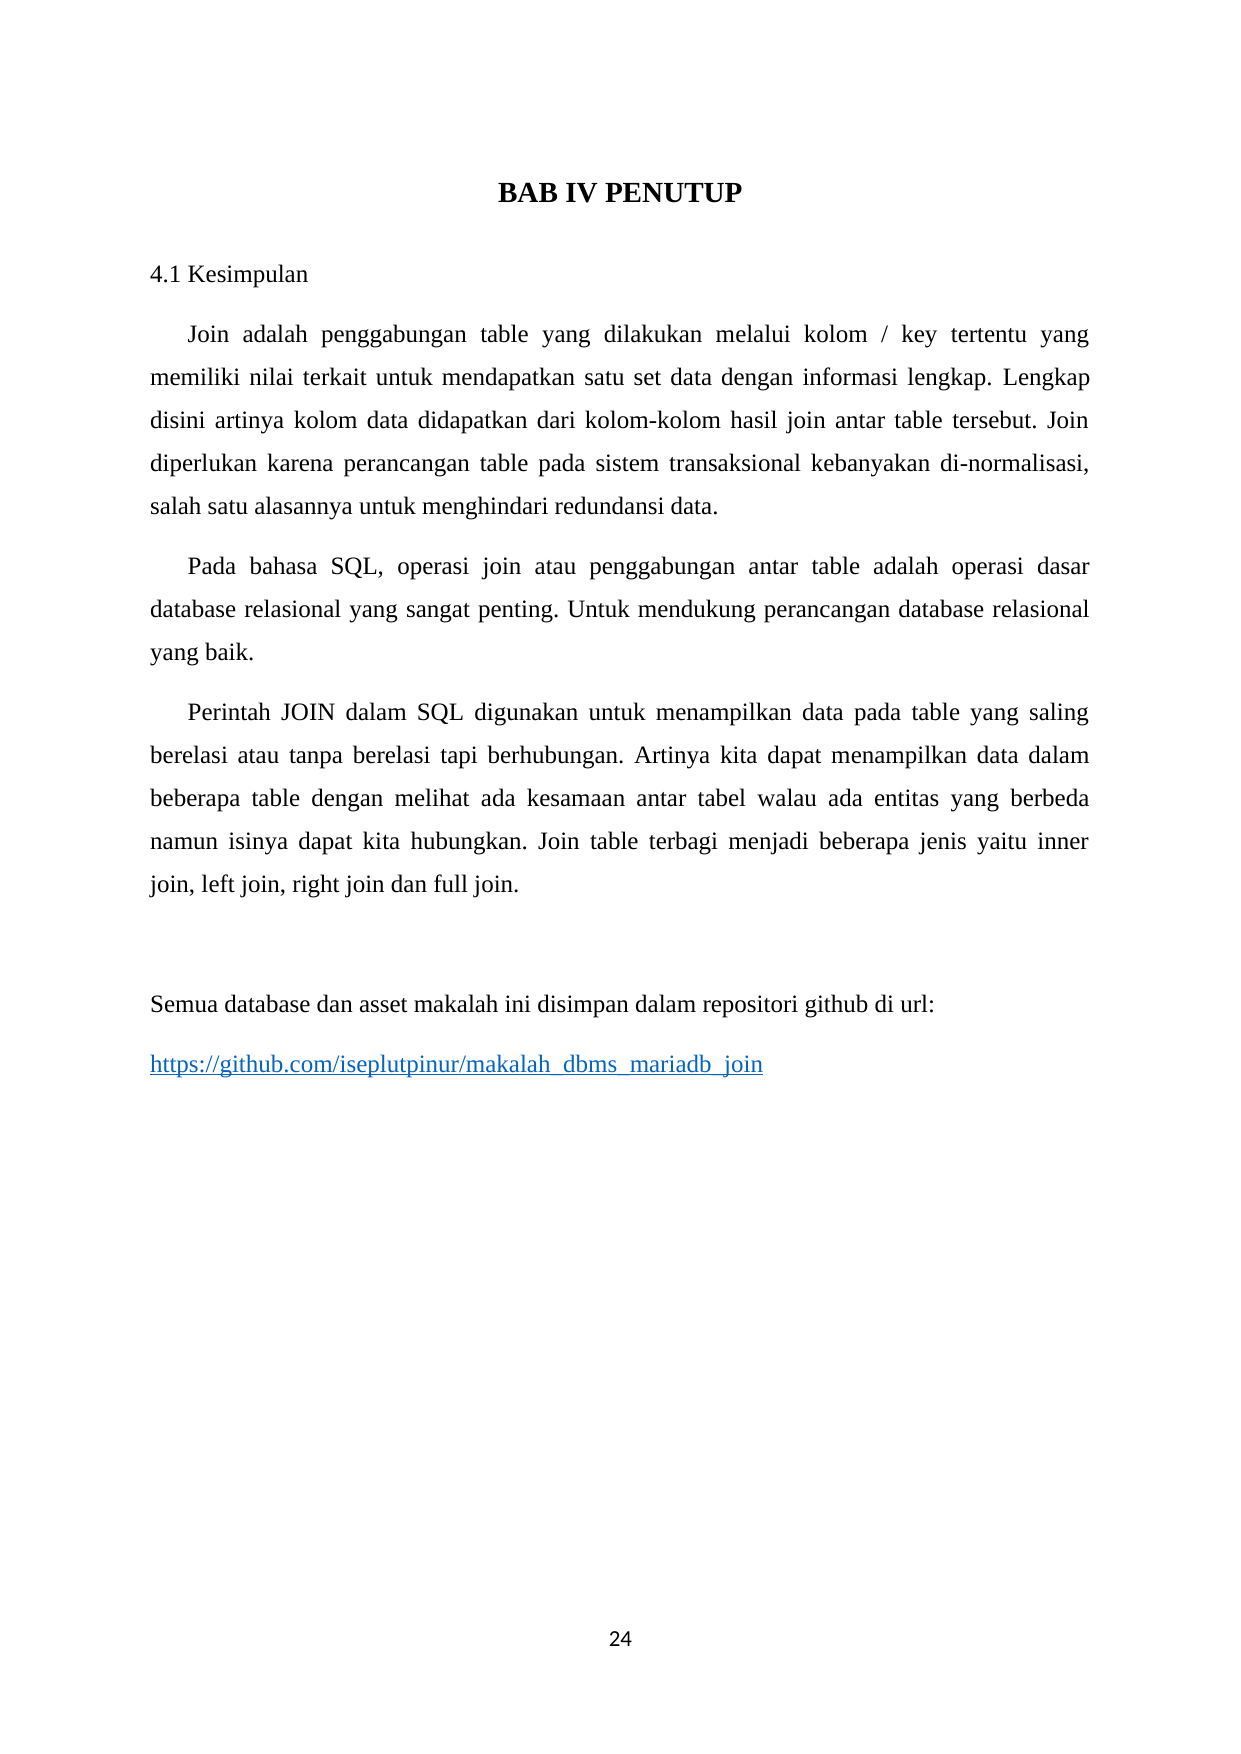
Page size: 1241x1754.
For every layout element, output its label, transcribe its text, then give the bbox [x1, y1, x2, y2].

subtitle BAB IV PENUTUP [150, 175, 1090, 208]
list Kesimpulan [150, 259, 1090, 288]
text https://github.com/iseplutpinur/makalah_dbms_mariadb_join [150, 1049, 1090, 1078]
text Join adalah penggabungan table yang dilakukan melalui kolom / key tertentu yang memiliki nilai terkait untuk mendapatkan satu set data dengan informasi lengkap. Lengkap disini artinya kolom data didapatkan dari kolom-kolom hasil join antar table tersebut. Join diperlukan karena perancangan table pada sistem transaksional kebanyakan di-normalisasi, salah satu alasannya untuk menghindari redundansi data. [150, 319, 1090, 520]
text Pada bahasa SQL, operasi join atau penggabungan antar table adalah operasi dasar database relasional yang sangat penting. Untuk mendukung perancangan database relasional yang baik. [150, 551, 1090, 666]
text Perintah JOIN dalam SQL digunakan untuk menampilkan data pada table yang saling berelasi atau tanpa berelasi tapi berhubungan. Artinya kita dapat menampilkan data dalam beberapa table dengan melihat ada kesamaan antar tabel walau ada entitas yang berbeda namun isinya dapat kita hubungkan. Join table terbagi menjadi beberapa jenis yaitu inner join, left join, right join dan full join. [150, 697, 1090, 898]
text Semua database dan asset makalah ini disimpan dalam repositori github di url: [150, 989, 1090, 1018]
